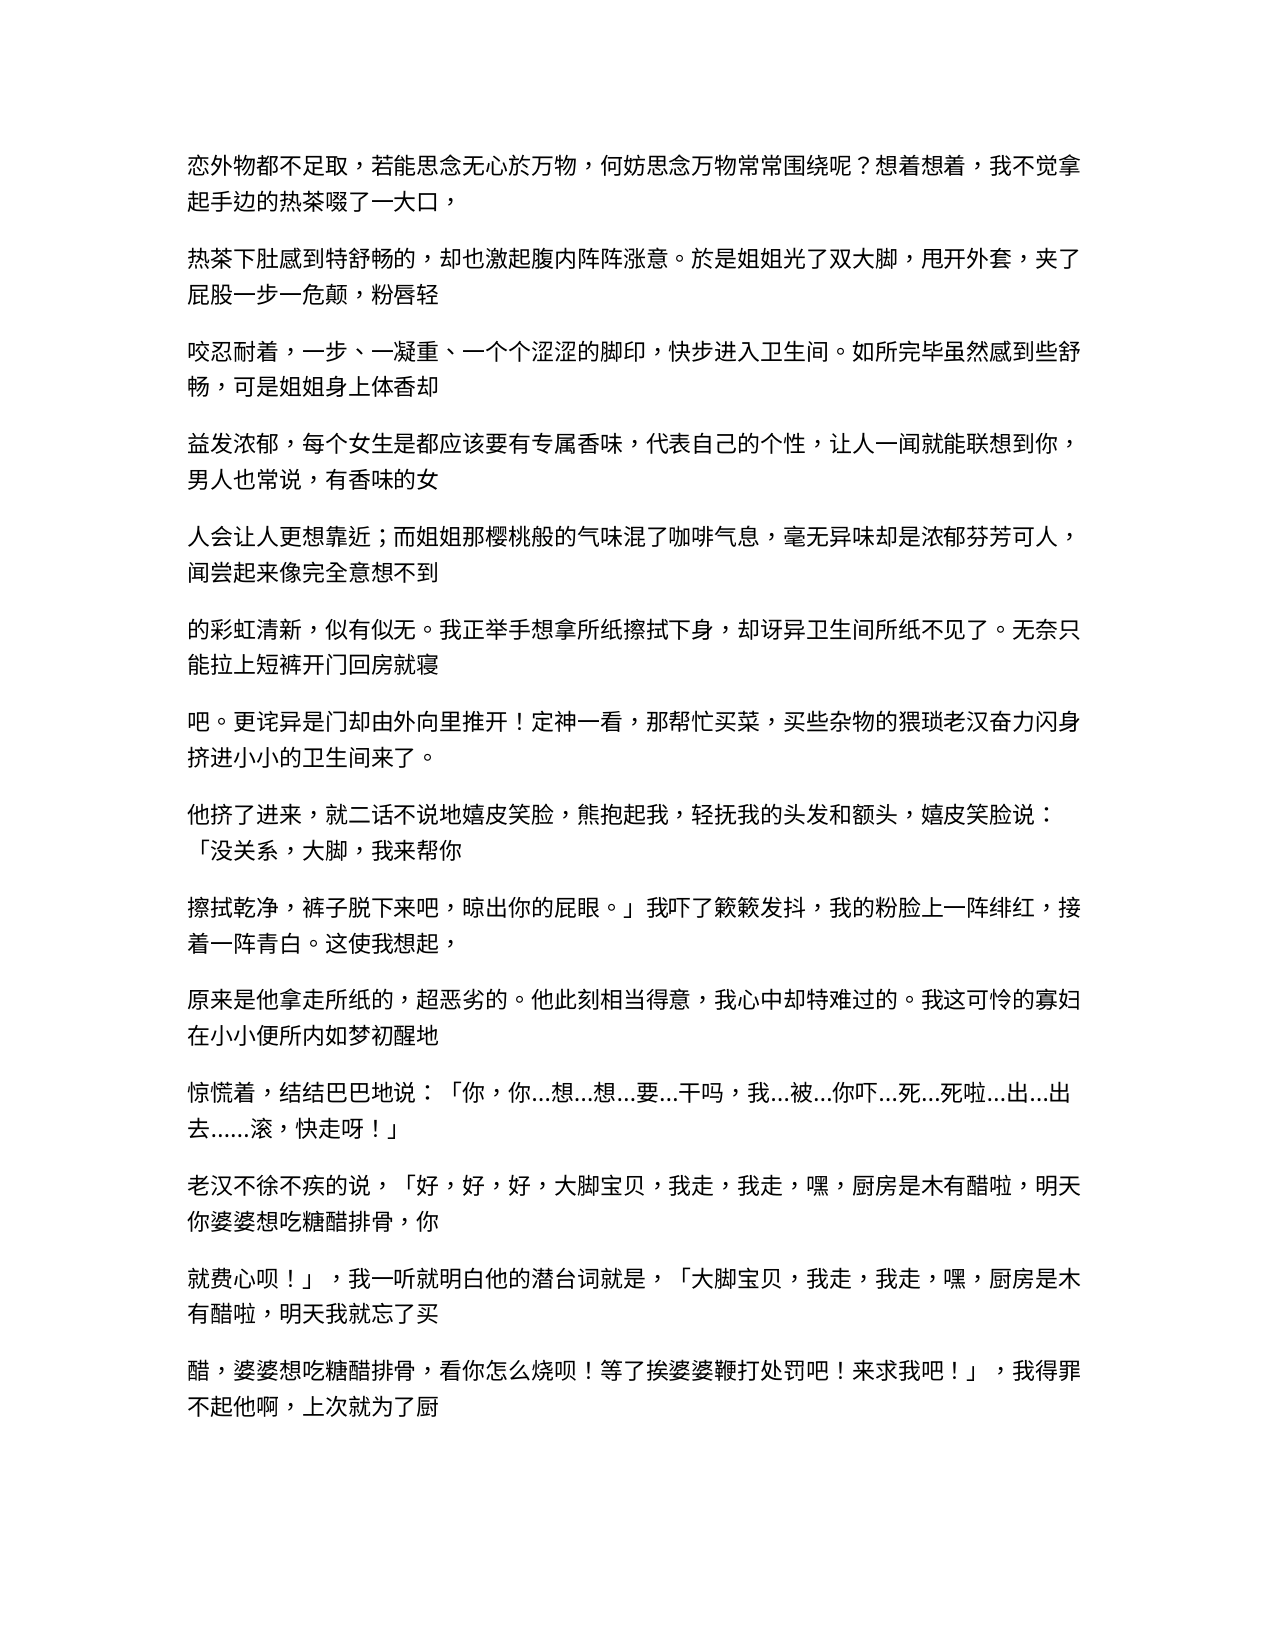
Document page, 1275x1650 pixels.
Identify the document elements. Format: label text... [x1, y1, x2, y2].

text 就费心呗！」，我一听就明白他的潜台词就是，「大脚宝贝，我走，我走，嘿，厨房是木有醋啦，明天我就忘了买 [187, 1262, 1087, 1330]
text 热茶下肚感到特舒畅的，却也激起腹内阵阵涨意。於是姐姐光了双大脚，甩开外套，夹了屁股一步一危颠，粉唇轻 [187, 243, 1087, 310]
text 惊慌着，结结巴巴地说：「你，你…想…想…要…干吗，我…被…你吓…死…死啦…出…出去……滚，快走呀！」 [187, 1077, 1087, 1144]
text 醋，婆婆想吃糖醋排骨，看你怎么烧呗！等了挨婆婆鞭打处罚吧！来求我吧！」，我得罪不起他啊，上次就为了厨 [187, 1355, 1087, 1422]
text 老汉不徐不疾的说，「好，好，好，大脚宝贝，我走，我走，嘿，厨房是木有醋啦，明天你婆婆想吃糖醋排骨，你 [187, 1170, 1087, 1237]
text 益发浓郁，每个女生是都应该要有专属香味，代表自己的个性，让人一闻就能联想到你，男人也常说，有香味的女 [187, 428, 1087, 495]
text 咬忍耐着，一步、一凝重、一个个涩涩的脚印，快步进入卫生间。如所完毕虽然感到些舒畅，可是姐姐身上体香却 [187, 335, 1087, 403]
text 恋外物都不足取，若能思念无心於万物，何妨思念万物常常围绕呢？想着想着，我不觉拿起手边的热茶啜了一大口， [187, 150, 1087, 217]
text 他挤了进来，就二话不说地嬉皮笑脸，熊抱起我，轻抚我的头发和额头，嬉皮笑脸说：「没关系，大脚，我来帮你 [187, 799, 1087, 866]
text 擦拭乾净，裤子脱下来吧，晾出你的屁眼。」我吓了簌簌发抖，我的粉脸上一阵绯红，接着一阵青白。这使我想起， [187, 892, 1087, 959]
text 人会让人更想靠近；而姐姐那樱桃般的气味混了咖啡气息，毫无异味却是浓郁芬芳可人，闻尝起来像完全意想不到 [187, 521, 1087, 588]
text 原来是他拿走所纸的，超恶劣的。他此刻相当得意，我心中却特难过的。我这可怜的寡妇在小小便所内如梦初醒地 [187, 984, 1087, 1052]
text 吧。更诧异是门却由外向里推开！定神一看，那帮忙买菜，买些杂物的猥琐老汉奋力闪身挤进小小的卫生间来了。 [187, 706, 1087, 773]
text 的彩虹清新，似有似无。我正举手想拿所纸擦拭下身，却讶异卫生间所纸不见了。无奈只能拉上短裤开门回房就寝 [187, 613, 1087, 681]
